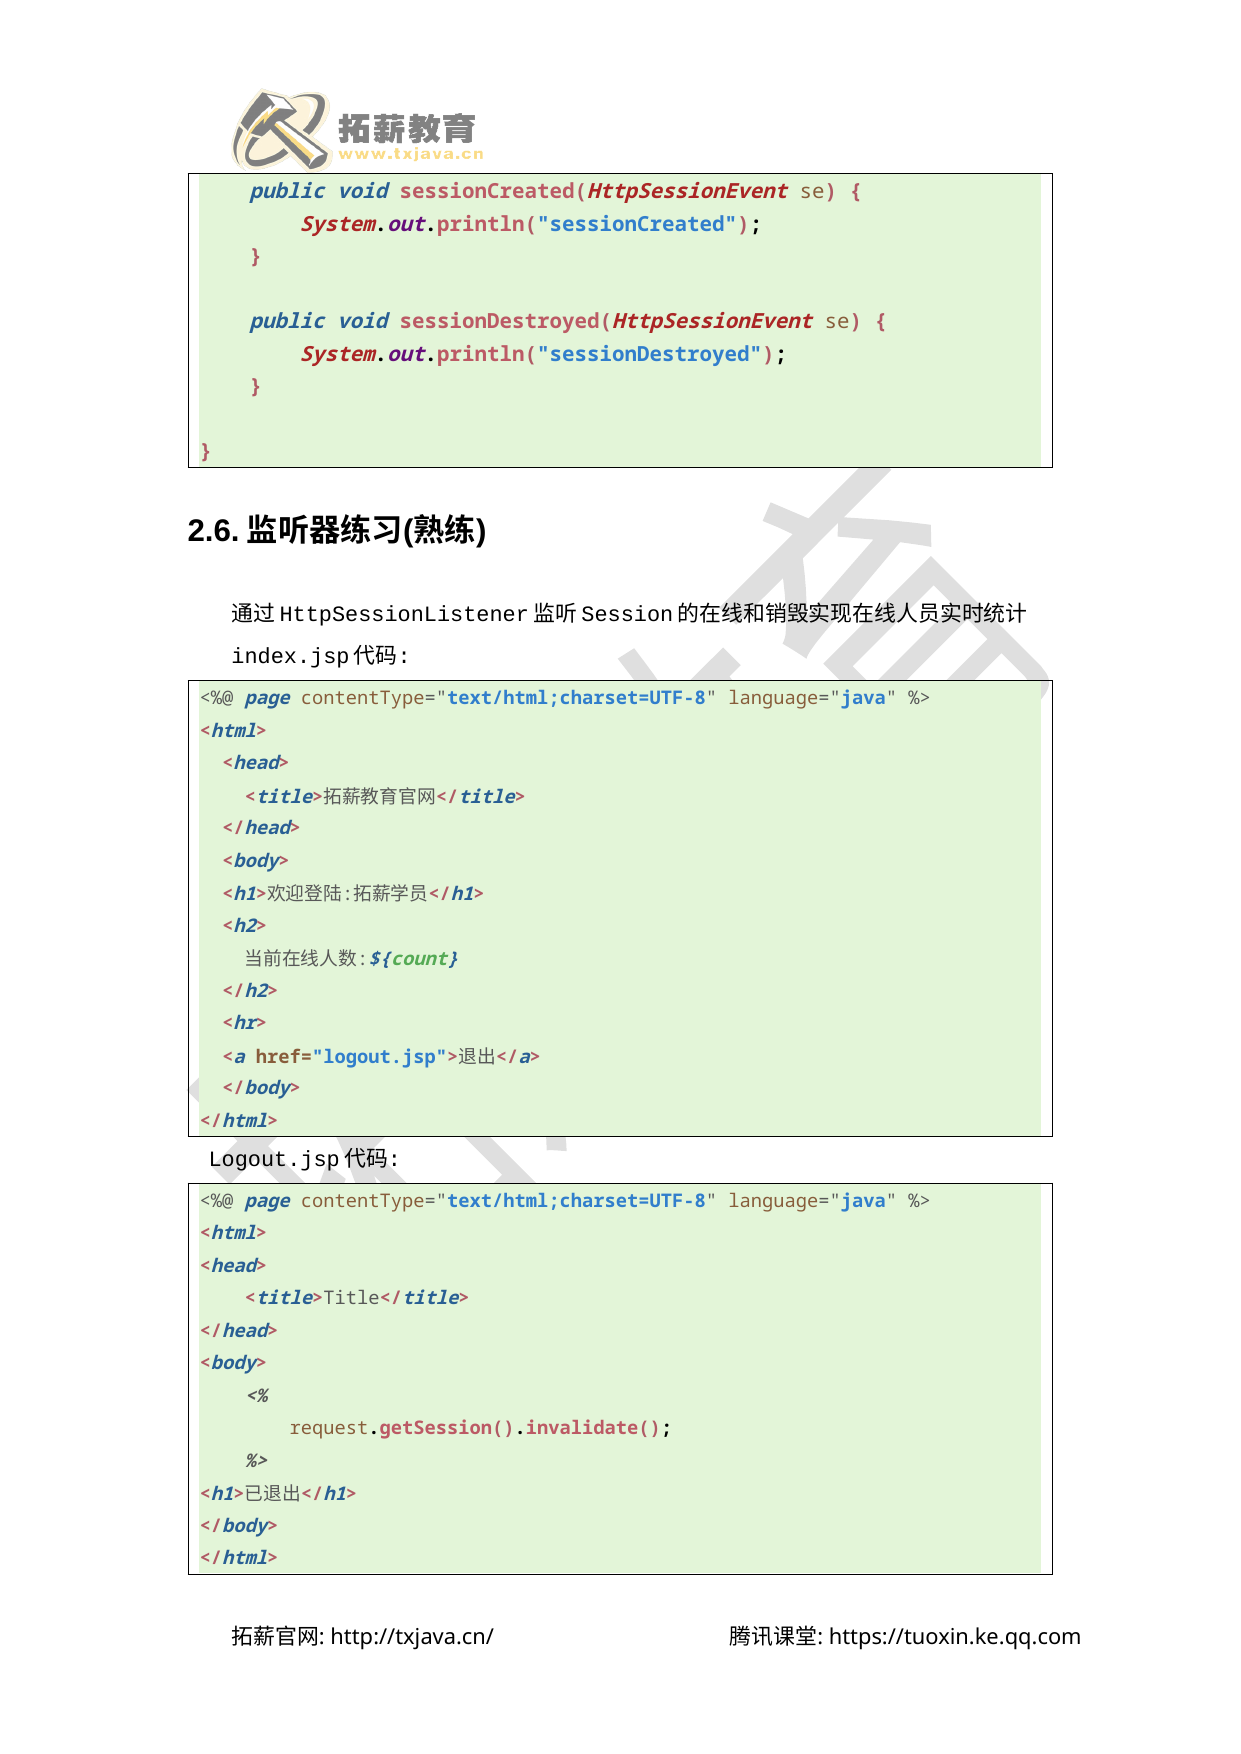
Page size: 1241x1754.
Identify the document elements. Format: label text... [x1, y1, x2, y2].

text Logout.jsp代码: [187, 1140, 1053, 1173]
text 通过HttpSessionListener监听Session的在线和销毁实现在线人员实时统计 [187, 596, 1053, 628]
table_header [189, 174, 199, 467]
text 监听器练习(熟练) [187, 495, 1031, 560]
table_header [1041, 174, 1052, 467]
text index.jsp代码: [187, 638, 1053, 671]
picture [231, 88, 483, 173]
